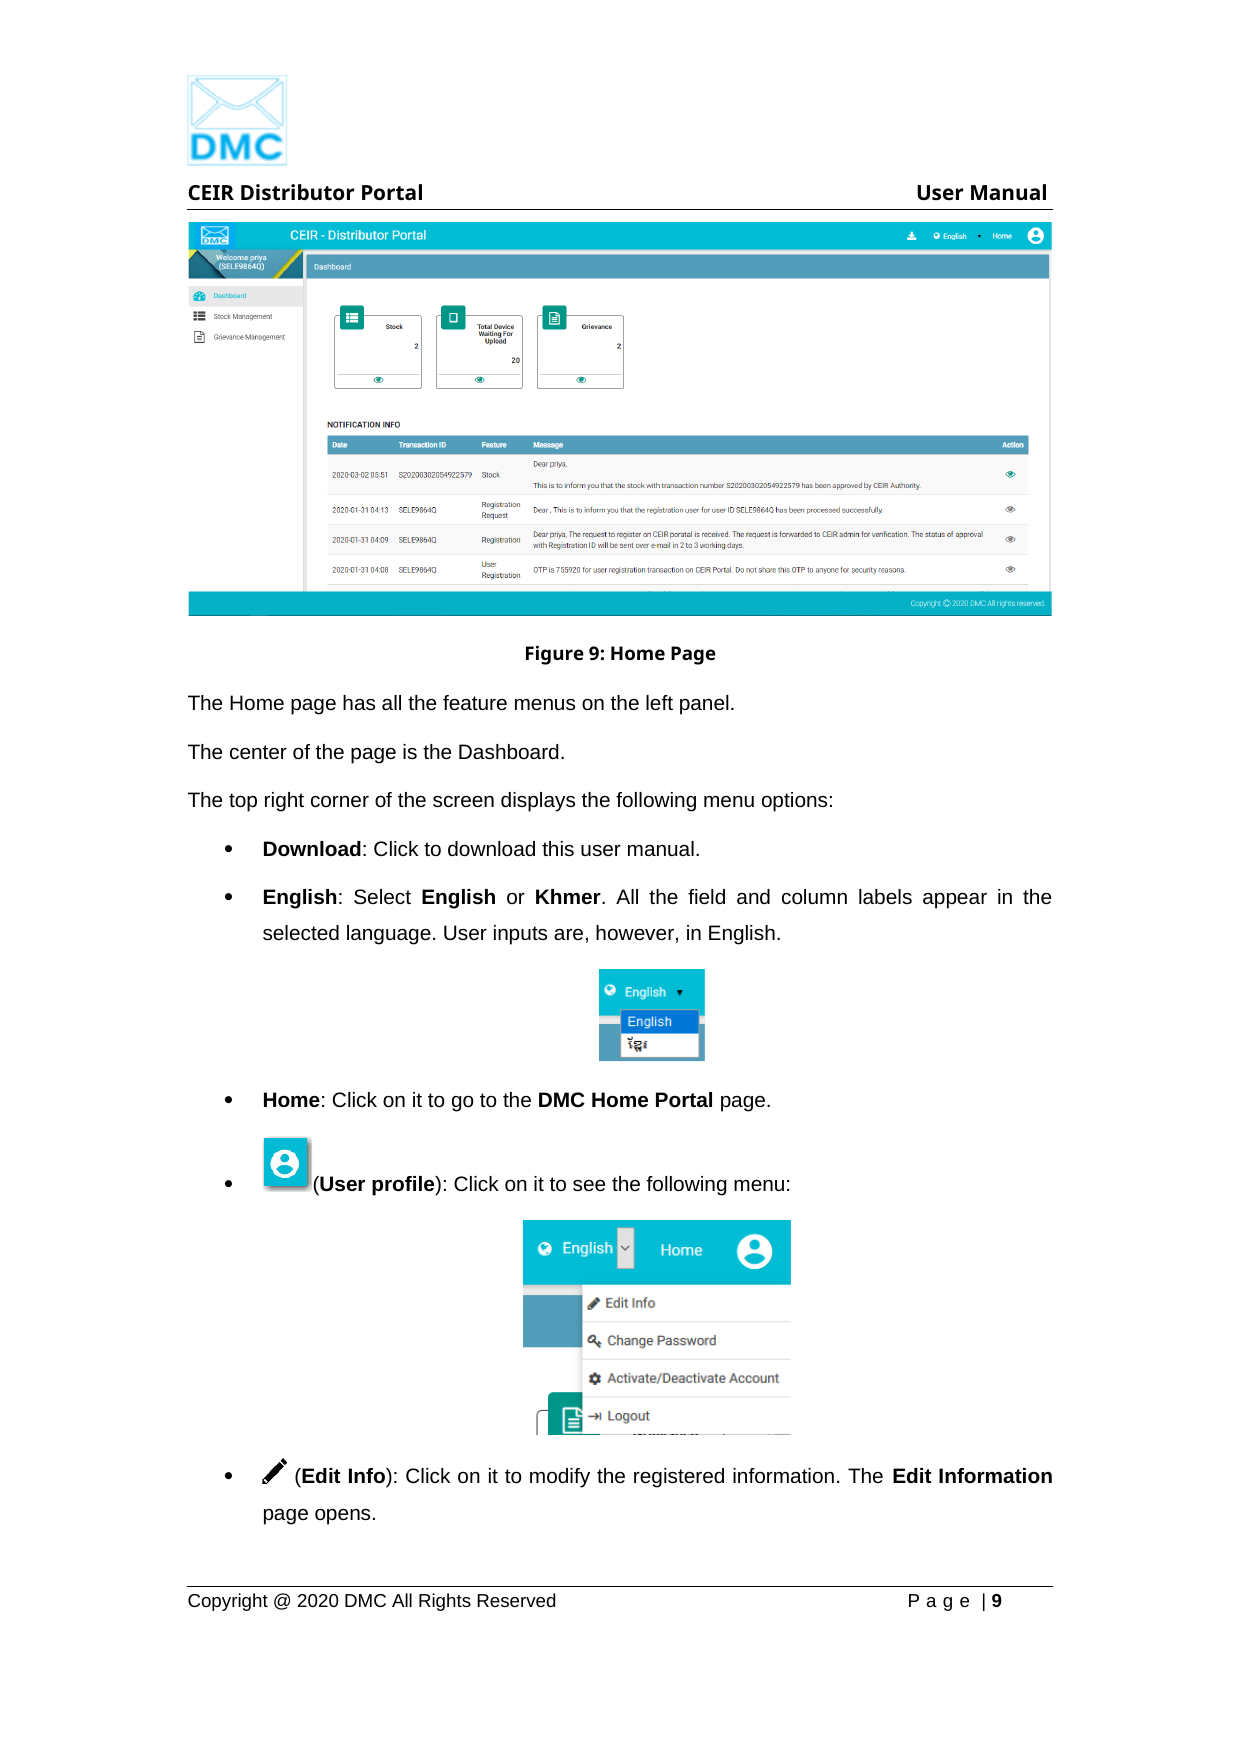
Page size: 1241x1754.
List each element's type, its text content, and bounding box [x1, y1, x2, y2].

text The Home page has all the feature menus on the left panel. [187, 691, 1053, 715]
picture [599, 969, 716, 1064]
picture [188, 222, 1052, 616]
list Download: Click to download this user manual. [225, 836, 1053, 860]
picture [219, 237, 228, 244]
picture [523, 1220, 792, 1435]
list Home: Click on it to go to the DMC Home Portal page. [225, 1088, 1053, 1112]
text Figure 9: Home Page [187, 641, 1053, 666]
text The top right corner of the screen displays the following menu options: [187, 788, 1053, 812]
picture [262, 1136, 313, 1192]
picture [187, 75, 288, 166]
list English: Select English or Khmer. All the field and column labels appear in the selected language. User inputs are, however, in English. [225, 885, 1053, 945]
list (User profile): Click on it to see the following menu: [225, 1137, 1053, 1196]
text The center of the page is the Dashboard. [187, 739, 1053, 763]
picture [262, 1458, 288, 1484]
list (Edit Info): Click on it to modify the registered information. The Edit Information page opens. [225, 1459, 1053, 1524]
picture [202, 237, 215, 244]
